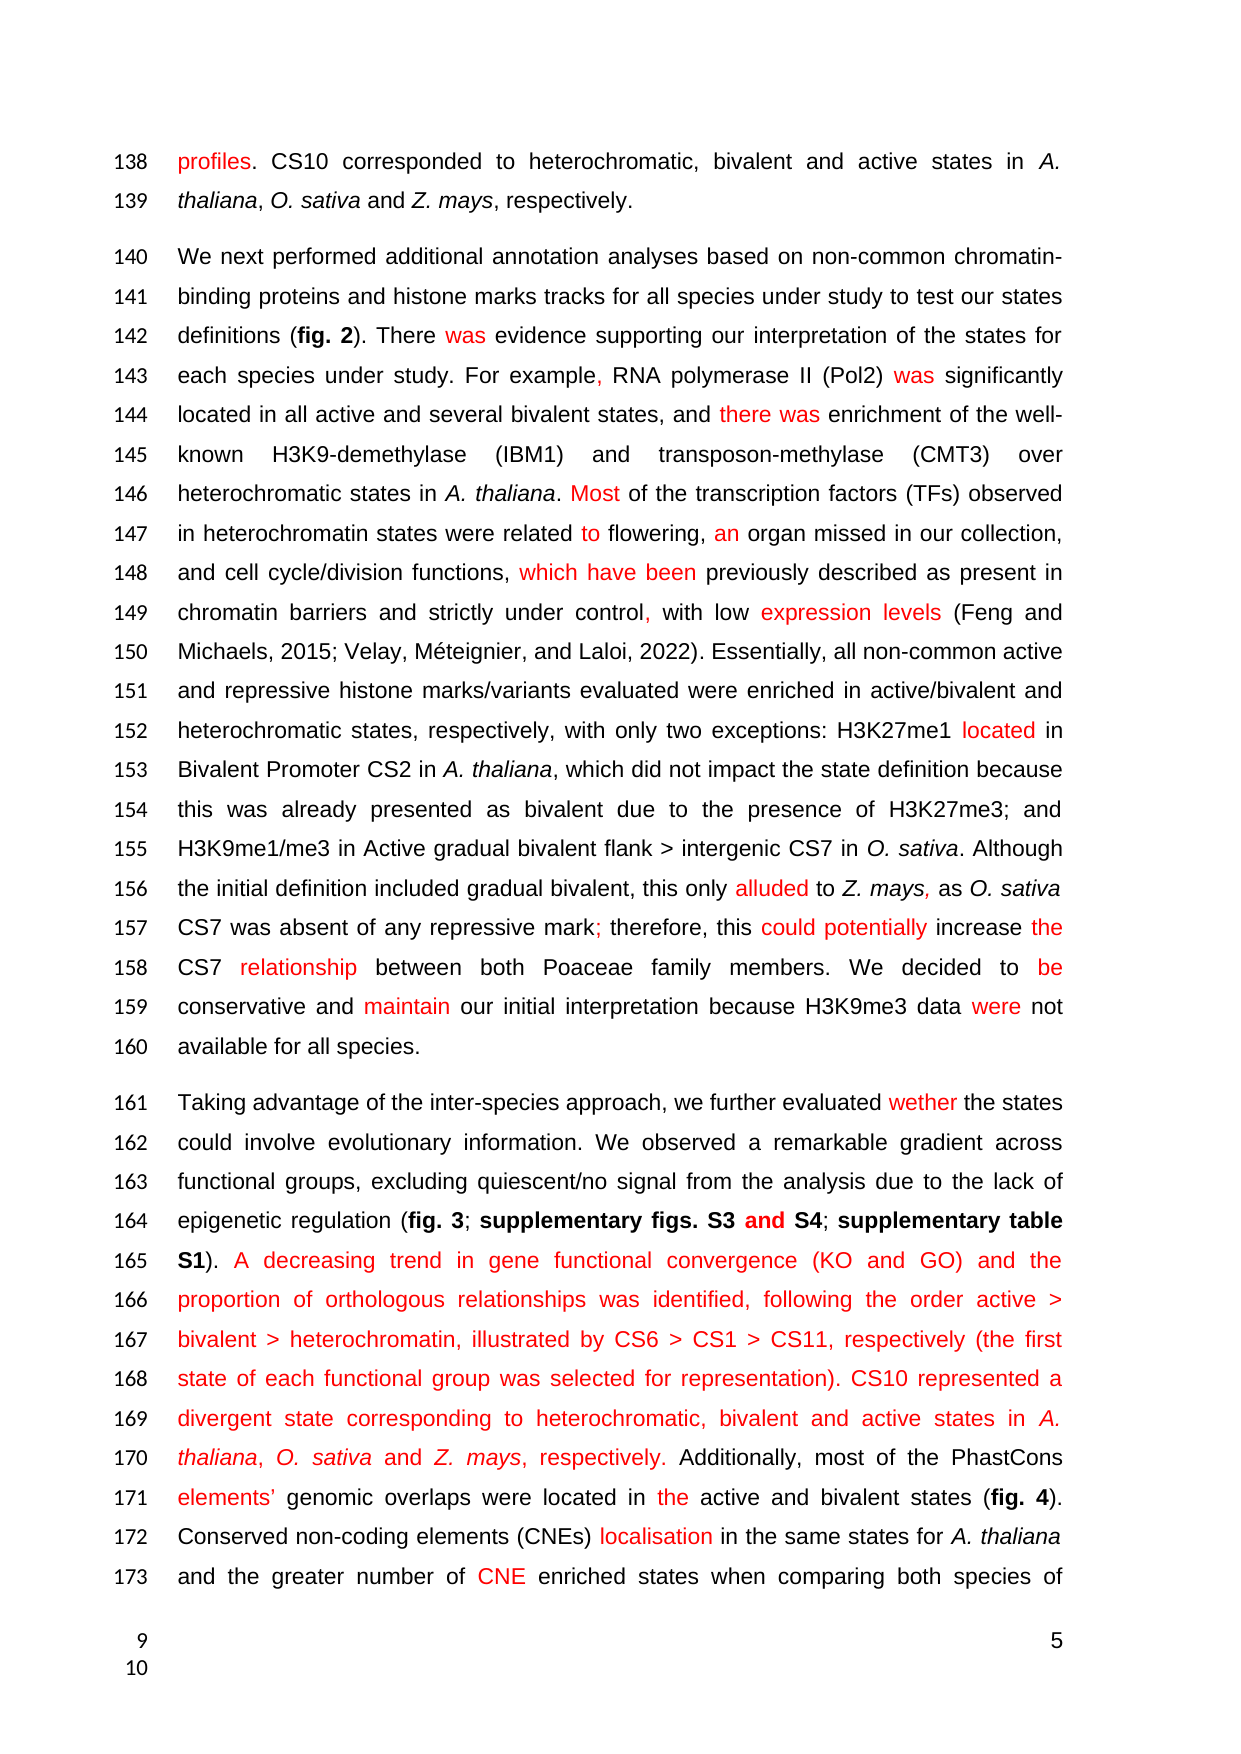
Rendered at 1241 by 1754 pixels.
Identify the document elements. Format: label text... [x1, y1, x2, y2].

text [177, 1089, 1063, 1589]
text We next performed additional annotation analyses based on non-common chromatin-binding proteins and histone marks tracks for all species under study to test our states definitions (fig. 2). There was evidence supporting our interpretation of the states for each species under study. For example, RNA polymerase II (Pol2) was significantly located in all active and several bivalent states, and there was enrichment of the well-known H3K9-demethylase (IBM1) and transposon-methylase (CMT3) over heterochromatic states in A. thaliana. Most of the transcription factors (TFs) observed in heterochromatin states were related to flowering, an organ missed in our collection, and cell cycle/division functions, which have been previously described as present in chromatin barriers and strictly under control, with low expression levels (Feng and Michaels, 2015; Velay, Méteignier, and Laloi, 2022). Essentially, all non-common active and repressive histone marks/variants evaluated were enriched in active/bivalent and heterochromatic states, respectively, with only two exceptions: H3K27me1 located in Bivalent Promoter CS2 in A. thaliana, which did not impact the state definition because this was already presented as bivalent due to the presence of H3K27me3; and H3K9me1/me3 in Active gradual bivalent flank > intergenic CS7 in O. sativa. Although the initial definition included gradual bivalent, this only alluded to Z. mays, as O. sativa CS7 was absent of any repressive mark; therefore, this could potentially increase the CS7 relationship between both Poaceae family members. We decided to be conservative and maintain our initial interpretation because H3K9me3 data were not available for all species. [177, 243, 1063, 1059]
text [177, 148, 1063, 213]
